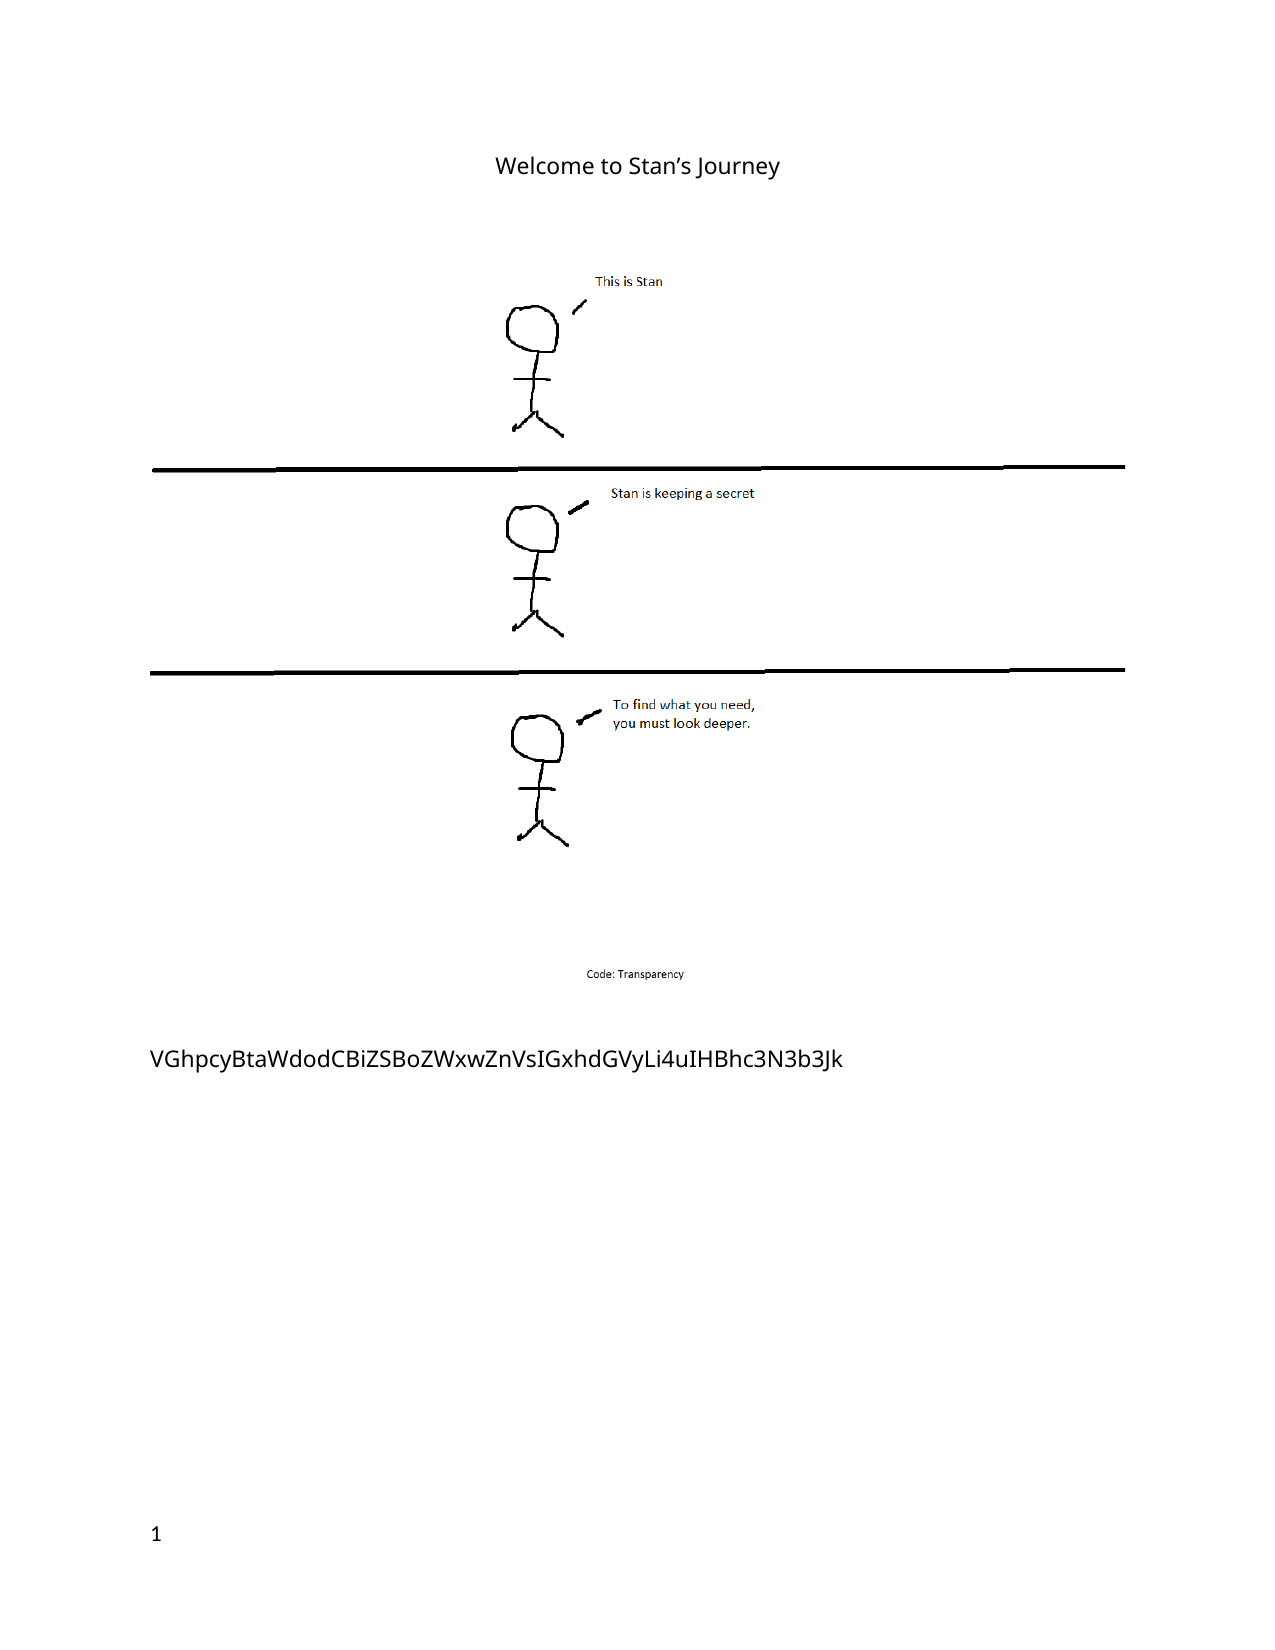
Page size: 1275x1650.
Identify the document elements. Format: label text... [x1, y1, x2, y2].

text Welcome to Stan’s Journey [150, 150, 1125, 181]
picture [552, 925, 723, 1025]
text VGhpcyBtaWdodCBiZSBoZWxwZnVsIGxhdGVyLi4uIHBhc3N3b3Jk [150, 1043, 1125, 1075]
picture [150, 250, 1125, 856]
